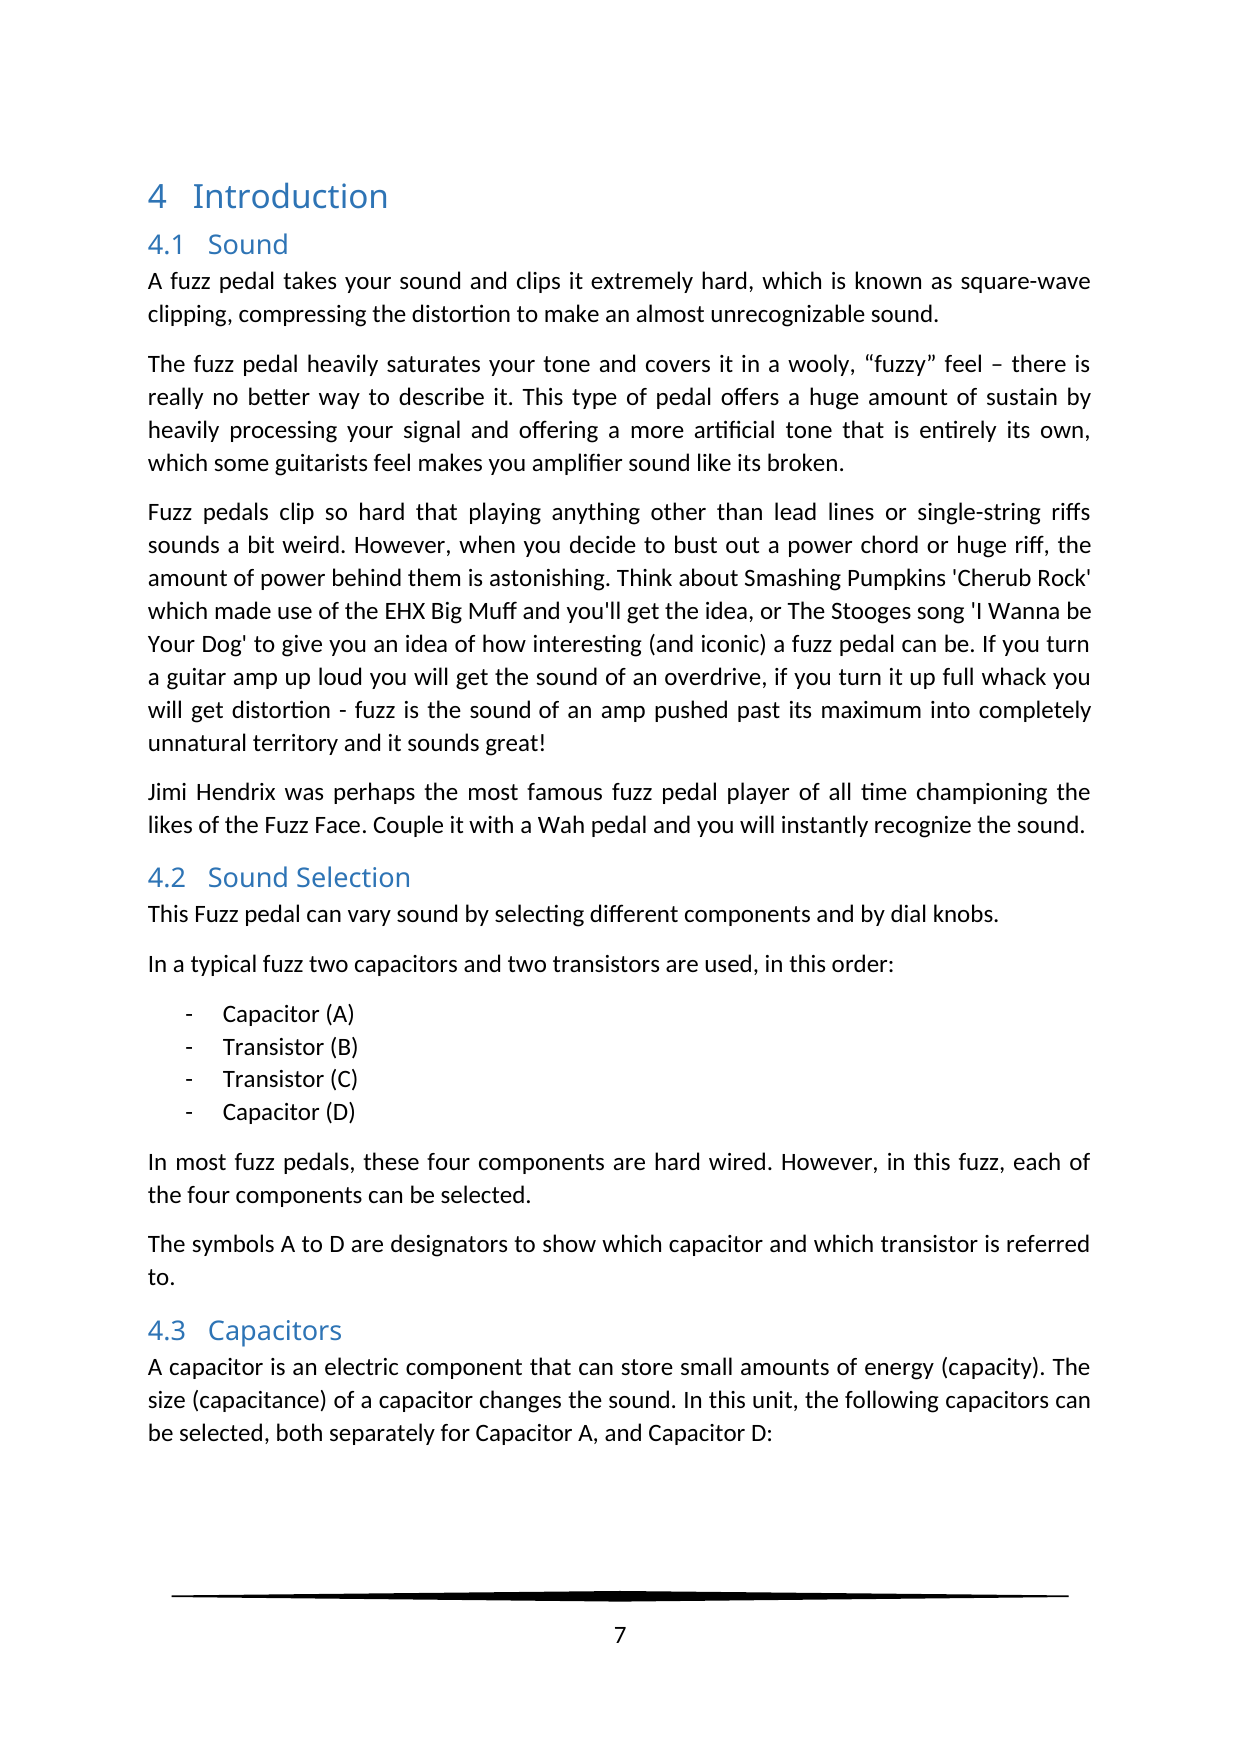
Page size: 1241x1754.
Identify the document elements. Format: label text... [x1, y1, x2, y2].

subtitle Capacitors [148, 1311, 1093, 1348]
list Capacitor (D) [185, 1097, 1093, 1127]
list Capacitor (A) [185, 998, 1093, 1028]
text Jimi Hendrix was perhaps the most famous fuzz pedal player of all time championing the likes of the Fuzz Face. Couple it with a Wah pedal and you will instantly recognize the sound. [148, 776, 1093, 840]
subtitle Sound [148, 226, 1093, 263]
list Transistor (C) [185, 1064, 1093, 1094]
text In a typical fuzz two capacitors and two transistors are used, in this order: [148, 948, 1093, 979]
text The fuzz pedal heavily saturates your tone and covers it in a wooly, “fuzzy” feel – there is really no better way to describe it. This type of pedal offers a huge amount of sustain by heavily processing your signal and offering a more artificial tone that is entirely its own, which some guitarists feel makes you amplifier sound like its broken. [148, 348, 1093, 477]
text This Fuzz pedal can vary sound by selecting different components and by dial knobs. [148, 899, 1093, 929]
text A capacitor is an electric component that can store small amounts of energy (capacity). The size (capacitance) of a capacitor changes the sound. In this unit, the following capacitors can be selected, both separately for Capacitor A, and Capacitor D: [148, 1351, 1093, 1447]
text The symbols A to D are designators to show which capacitor and which transistor is referred to. [148, 1229, 1093, 1292]
text Fuzz pedals clip so hard that playing anything other than lead lines or single-string riffs sounds a bit weird. However, when you decide to bust out a power chord or huge riff, the amount of power behind them is astonishing. Think about Smashing Pumpkins 'Cherub Rock' which made use of the EHX Big Muff and you'll get the idea, or The Stooges song 'I Wanna be Your Dog' to give you an idea of how interesting (and iconic) a fuzz pedal can be. If you turn a guitar amp up loud you will get the sound of an overdrive, if you turn it up full whack you will get distortion - fuzz is the sound of an amp pushed past its maximum into completely unnatural territory and it sounds great! [148, 496, 1093, 757]
text In most fuzz pedals, these four components are hard wired. However, in this fuzz, each of the four components can be selected. [148, 1146, 1093, 1209]
subtitle Sound Selection [148, 859, 1093, 896]
list Transistor (B) [185, 1031, 1093, 1061]
subtitle Introduction [148, 173, 1093, 218]
text A fuzz pedal takes your sound and clips it extremely hard, which is known as square-wave clipping, compressing the distortion to make an almost unrecognizable sound. [148, 266, 1093, 329]
